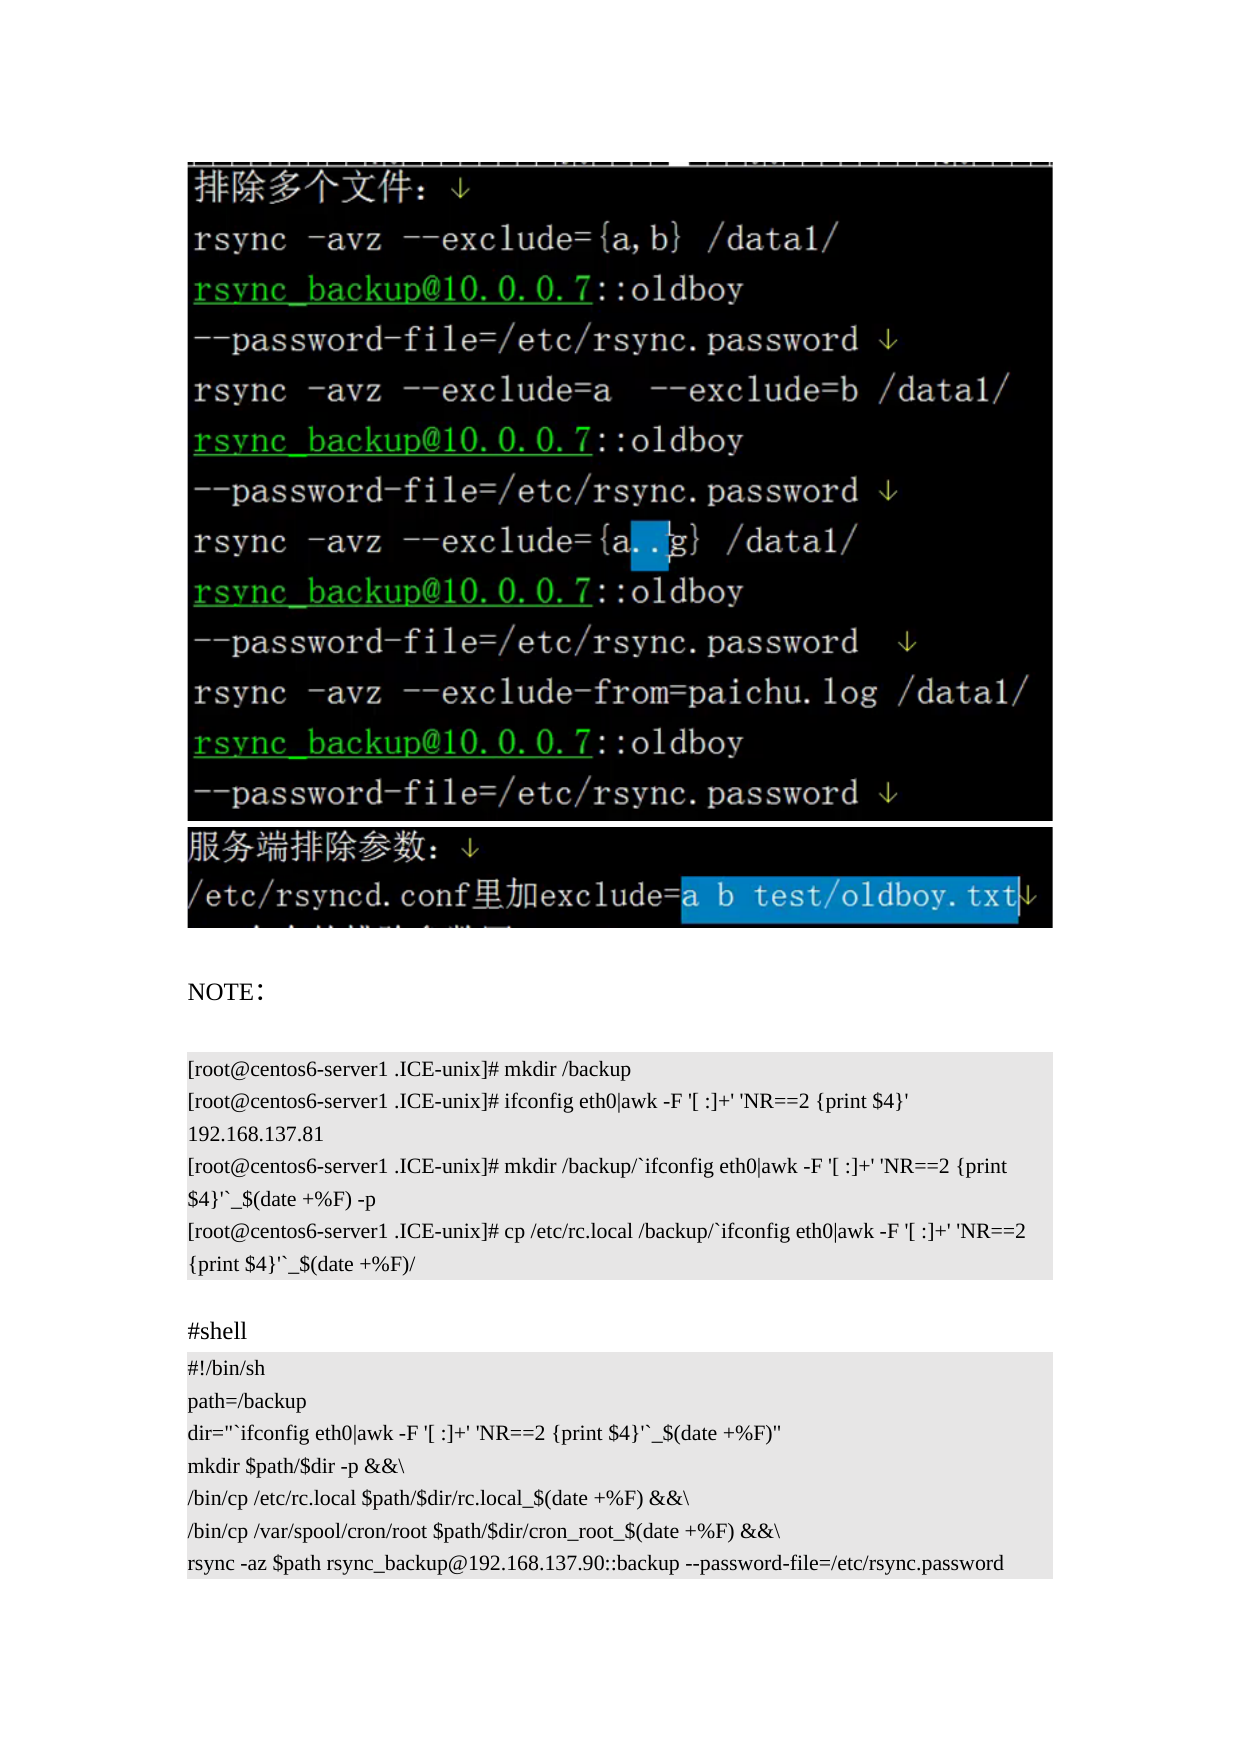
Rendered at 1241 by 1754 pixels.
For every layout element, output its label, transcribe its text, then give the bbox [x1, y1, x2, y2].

picture [187, 827, 1053, 928]
picture [187, 162, 1053, 821]
text #shell [187, 1316, 1053, 1344]
text [root@centos6-server1 .ICE-unix]# ifconfig eth0|awk -F '[ :]+' 'NR==2 {print $4}' [187, 1085, 1053, 1117]
text dir="`ifconfig eth0|awk -F '[ :]+' 'NR==2 {print $4}'`_$(date +%F)" [187, 1417, 1053, 1449]
text NOTE： [187, 971, 1053, 1007]
text 192.168.137.81 [187, 1117, 1053, 1150]
text path=/backup [187, 1384, 1053, 1417]
text /bin/cp /var/spool/cron/root $path/$dir/cron_root_$(date +%F) &&\ [187, 1514, 1053, 1547]
text [root@centos6-server1 .ICE-unix]# mkdir /backup/`ifconfig eth0|awk -F '[ :]+' 'NR==2 {print $4}'`_$(date +%F) -p [187, 1150, 1053, 1215]
text rsync -az $path rsync_backup@192.168.137.90::backup --password-file=/etc/rsync.password [187, 1547, 1053, 1579]
text [root@centos6-server1 .ICE-unix]# cp /etc/rc.local /backup/`ifconfig eth0|awk -F '[ :]+' 'NR==2 {print $4}'`_$(date +%F)/ [187, 1215, 1053, 1280]
text mkdir $path/$dir -p &&\ [187, 1449, 1053, 1482]
text #!/bin/sh [187, 1352, 1053, 1384]
text /bin/cp /etc/rc.local $path/$dir/rc.local_$(date +%F) &&\ [187, 1482, 1053, 1514]
text [root@centos6-server1 .ICE-unix]# mkdir /backup [187, 1052, 1053, 1085]
